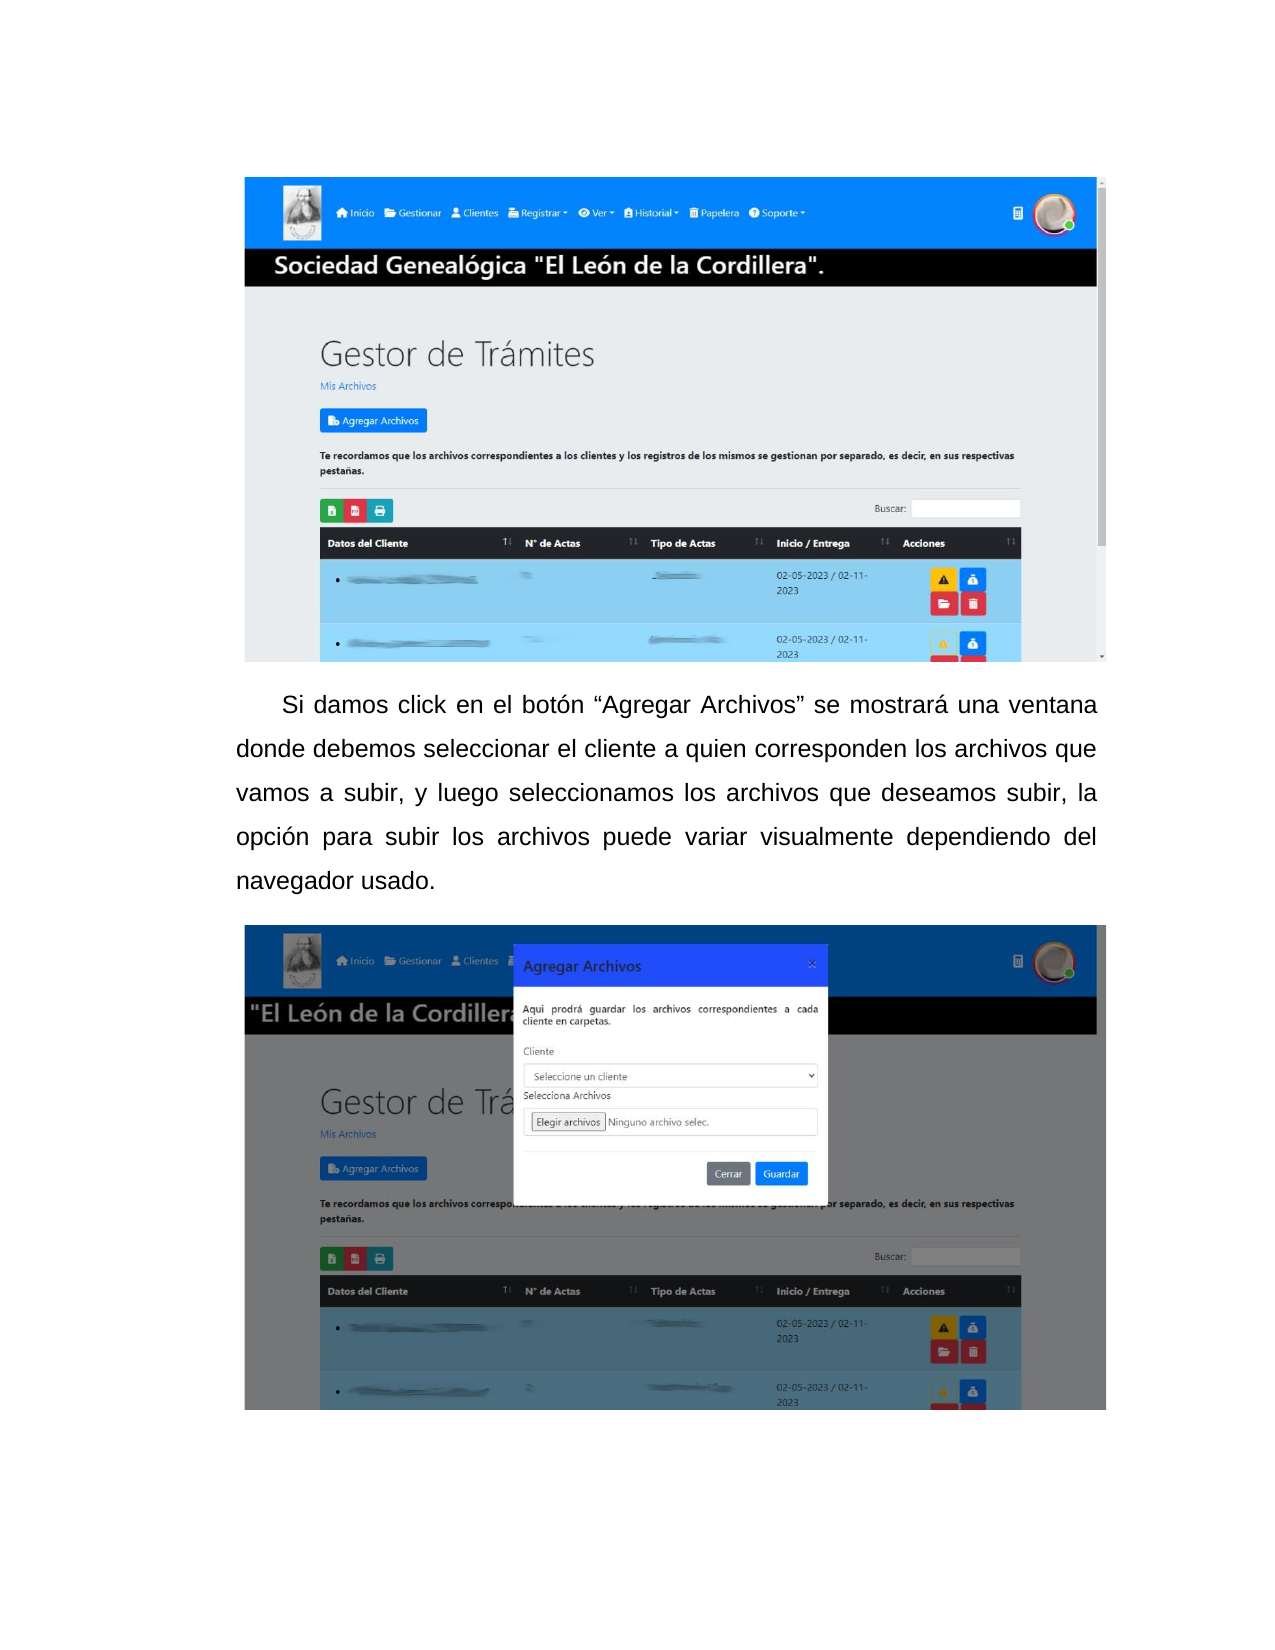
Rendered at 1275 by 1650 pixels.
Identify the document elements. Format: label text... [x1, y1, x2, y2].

text Si damos click en el botón “Agregar Archivos” se mostrará una ventana donde debemos seleccionar el cliente a quien corresponden los archivos que vamos a subir, y luego seleccionamos los archivos que deseamos subir, la opción para subir los archivos puede variar visualmente dependiendo del navegador usado. [235, 690, 1099, 894]
picture [244, 925, 1107, 1410]
picture [244, 177, 1107, 662]
